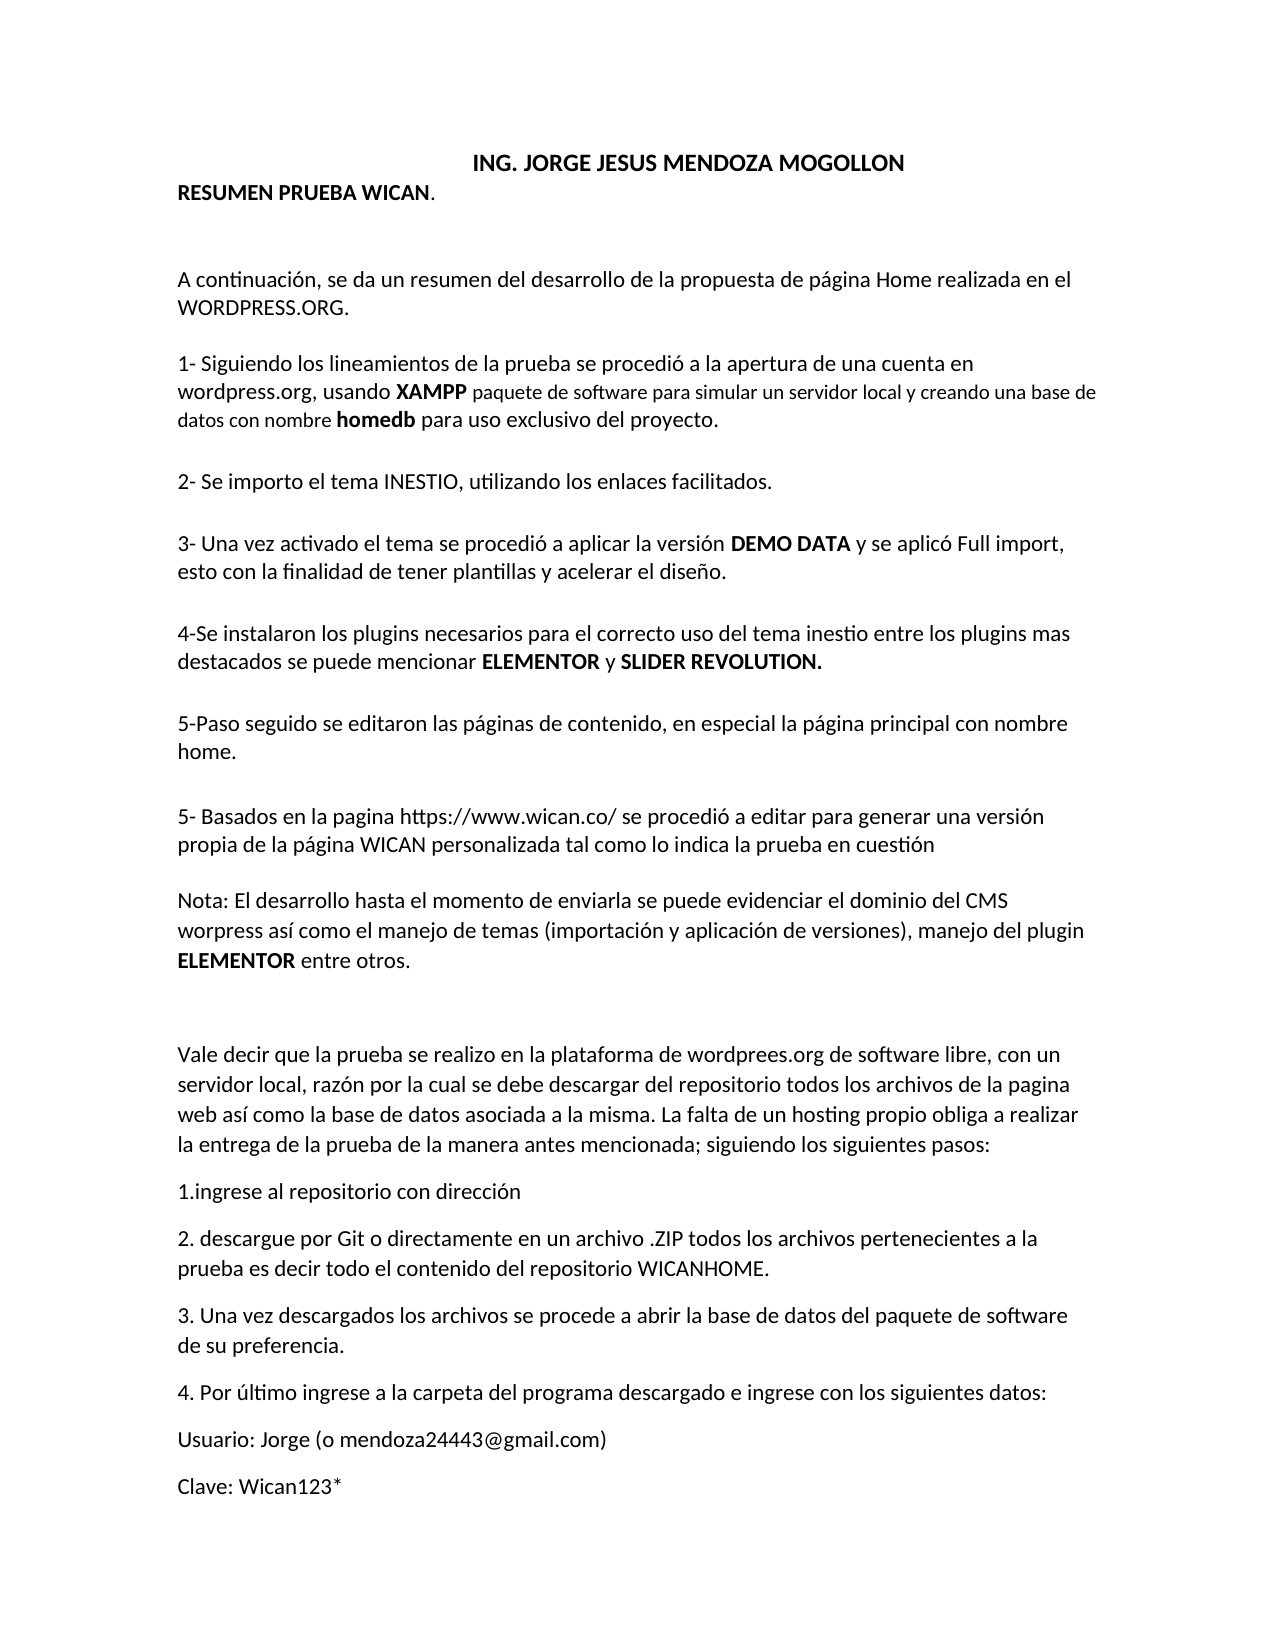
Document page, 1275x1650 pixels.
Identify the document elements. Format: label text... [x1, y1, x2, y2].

text ING. JORGE JESUS MENDOZA MOGOLLON [177, 148, 1098, 178]
text 4-Se instalaron los plugins necesarios para el correcto uso del tema inestio entre los plugins mas destacados se puede mencionar ELEMENTOR y SLIDER REVOLUTION. [177, 619, 1098, 675]
text 5- Basados en la pagina https://www.wican.co/ se procedió a editar para generar una versión propia de la página WICAN personalizada tal como lo indica la prueba en cuestión [177, 802, 1098, 858]
text 1.ingrese al repositorio con dirección [177, 1177, 1098, 1206]
text 2- Se importo el tema INESTIO, utilizando los enlaces facilitados. [177, 467, 1098, 495]
text Nota: El desarrollo hasta el momento de enviarla se puede evidenciar el dominio del CMS worpress así como el manejo de temas (importación y aplicación de versiones), manejo del plugin ELEMENTOR entre otros. [177, 886, 1098, 974]
text Usuario: Jorge (o mendoza24443@gmail.com) [177, 1425, 1098, 1453]
text RESUMEN PRUEBA WICAN. [177, 178, 1098, 206]
text A continuación, se da un resumen del desarrollo de la propuesta de página Home realizada en el WORDPRESS.ORG. [177, 265, 1098, 321]
text 3- Una vez activado el tema se procedió a aplicar la versión DEMO DATA y se aplicó Full import, esto con la finalidad de tener plantillas y acelerar el diseño. [177, 529, 1098, 585]
text 5-Paso seguido se editaron las páginas de contenido, en especial la página principal con nombre home. [177, 709, 1098, 765]
text 3. Una vez descargados los archivos se procede a abrir la base de datos del paquete de software de su preferencia. [177, 1301, 1098, 1360]
text Clave: Wican123* [177, 1472, 1098, 1500]
text 4. Por último ingrese a la carpeta del programa descargado e ingrese con los siguientes datos: [177, 1378, 1098, 1407]
text 2. descargue por Git o directamente en un archivo .ZIP todos los archivos pertenecientes a la prueba es decir todo el contenido del repositorio WICANHOME. [177, 1224, 1098, 1283]
text 1- Siguiendo los lineamientos de la prueba se procedió a la apertura de una cuenta en wordpress.org, usando XAMPP paquete de software para simular un servidor local y creando una base de datos con nombre homedb para uso exclusivo del proyecto. [177, 349, 1098, 433]
text Vale decir que la prueba se realizo en la plataforma de wordprees.org de software libre, con un servidor local, razón por la cual se debe descargar del repositorio todos los archivos de la pagina web así como la base de datos asociada a la misma. La falta de un hosting propio obliga a realizar la entrega de la prueba de la manera antes mencionada; siguiendo los siguientes pasos: [177, 1040, 1098, 1159]
